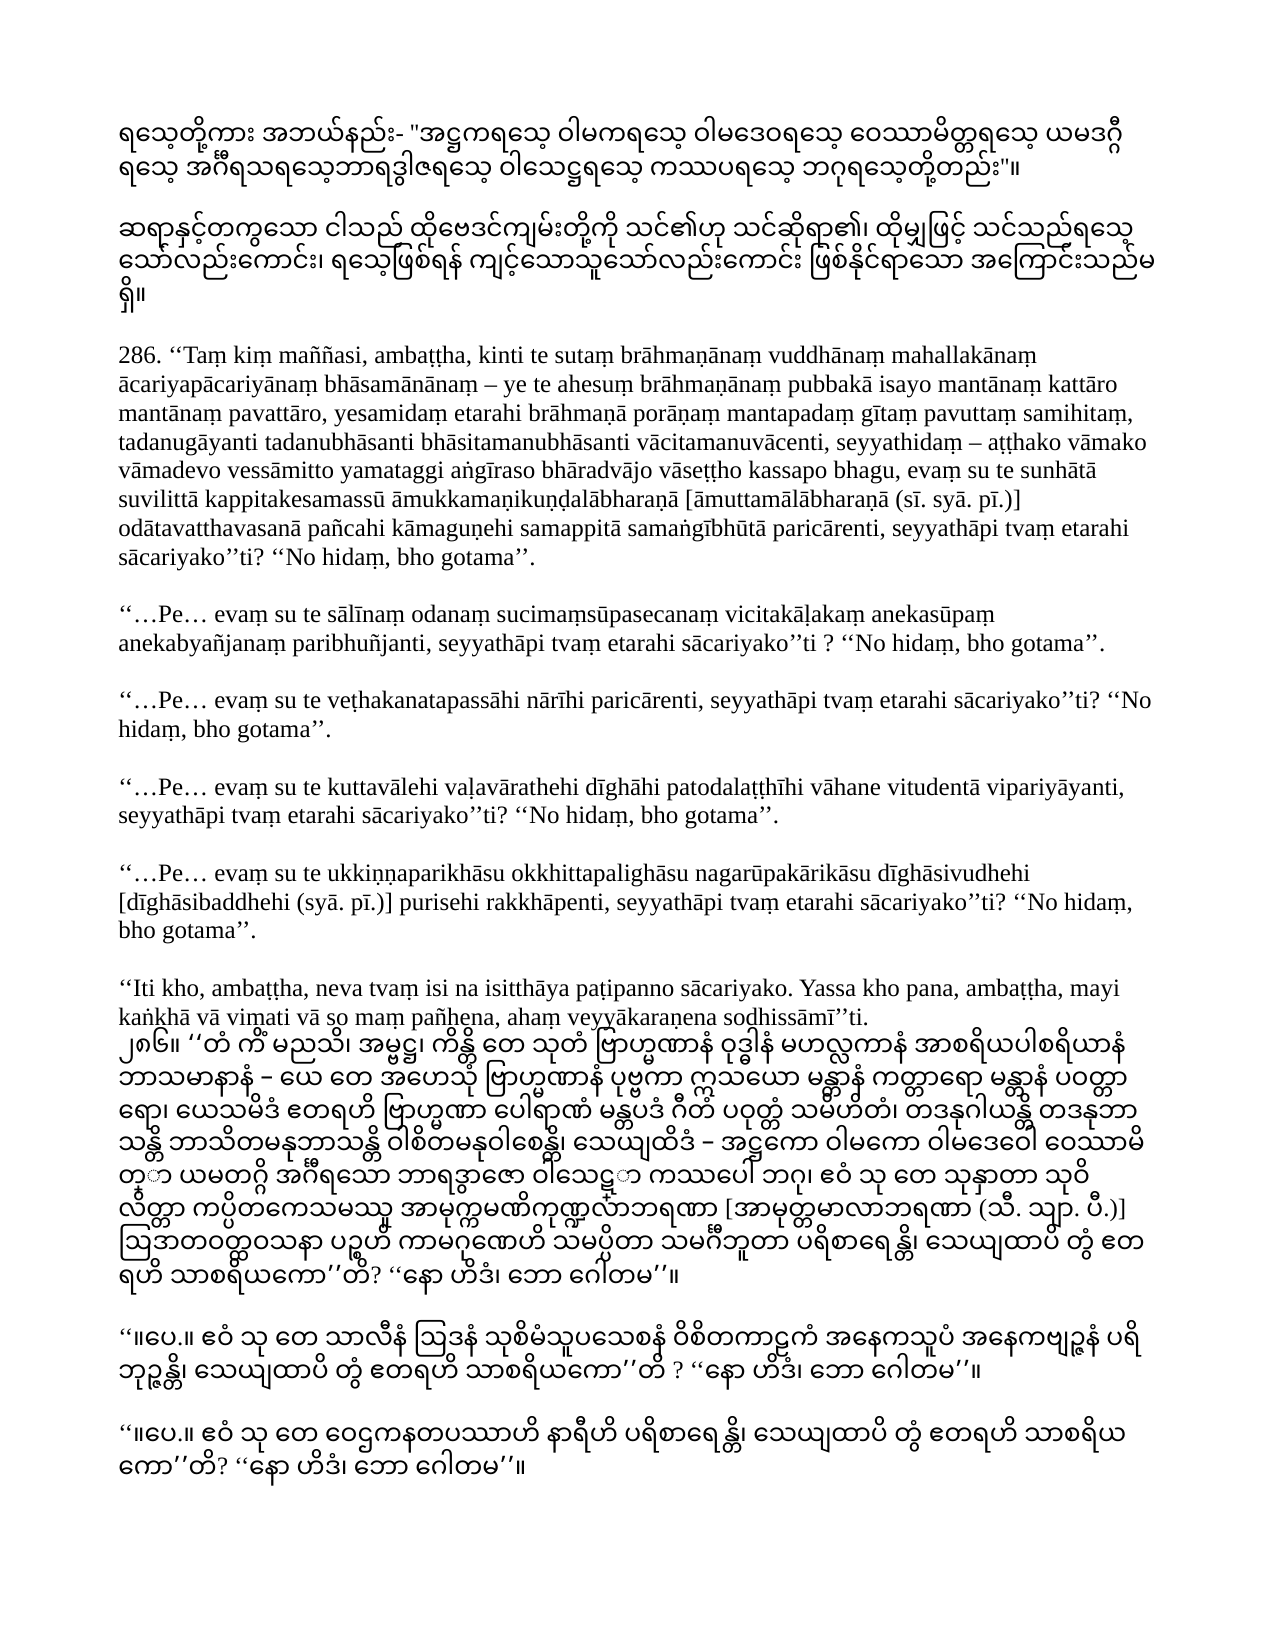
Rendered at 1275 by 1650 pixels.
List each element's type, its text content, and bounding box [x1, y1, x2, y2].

text ‘‘…Pe… evaṃ su te kuttavālehi vaḷavārathehi dīghāhi patodalaṭṭhīhi vāhane vitudentā vipariyāyanti, seyyathāpi tvaṃ etarahi sācariyako’’ti? ‘‘No hidaṃ, bho gotama’’. [118, 772, 1157, 829]
text ၂၈၆။ ‘‘တံ ကိံ မညသိ၊ အမ္ဗဋ္ဌ၊ ကိန္တိ တေ သုတံ ဗြာဟ္မဏာနံ ဝုဒ္ဓါနံ မဟလ္လကာနံ အာစရိယပါစရိယာနံ ဘာသမာနာနံ – ယေ တေ အဟေသုံ ဗြာဟ္မဏာနံ ပုဗ္ဗကာ ဣသယော မန္တာနံ ကတ္တာရော မန္တာနံ ပဝတ္တာရော၊ ယေသမိဒံ ဧတရဟိ ဗြာဟ္မဏာ ပေါရာဏံ မန္တပဒံ ဂီတံ ပဝုတ္တံ သမိဟိတံ၊ တဒနုဂါယန္တိ တဒနုဘာသန္တိ ဘာသိတမနုဘာသန္တိ ဝါစိတမနုဝါစေန္တိ၊ သေယျထိဒံ – အဋ္ဌကော ဝါမကော ဝါမဒေဝေါ ဝေဿာမိတ္တော ယမတဂ္ဂိ အင်္ဂီရသော ဘာရဒွာဇော ဝါသေဋ္ဌော ကဿပေါ ဘဂု၊ ဧဝံ သု တေ သုနှာတာ သုဝိလိတ္တာ ကပ္ပိတကေသမဿူ အာမုက္ကမဏိကုဏ္ဍလာဘရဏာ [အာမုတ္တမာလာဘရဏာ (သီ. သျာ. ပီ.)] ဩဒာတဝတ္ထဝသနာ ပဉ္စဟိ ကာမဂုဏေဟိ သမပ္ပိတာ သမင်္ဂီဘူတာ ပရိစာရေန္တိ၊ သေယျထာပိ တွံ ဧတရဟိ သာစရိယကော’’တိ? ‘‘နော ဟိဒံ၊ ဘော ဂေါတမ’’။ [118, 1031, 1157, 1293]
text ဆရာနှင့်တကွသော ငါသည် ထိုဗေဒင်ကျမ်းတို့ကို သင်၏ဟု သင်ဆိုရာ၏၊ ထိုမျှဖြင့် သင်သည်ရသေ့သော်လည်းကောင်း၊ ရသေ့ဖြစ်ရန် ကျင့်သောသူသော်လည်းကောင်း ဖြစ်နိုင်ရာသော အကြောင်းသည်မရှိ။ [118, 214, 1157, 312]
text ‘‘။ပေ.။ ဧဝံ သု တေ ဝေဌကနတပဿာဟိ နာရီဟိ ပရိစာရေန္တိ၊ သေယျထာပိ တွံ ဧတရဟိ သာစရိယကော’’တိ? ‘‘နော ဟိဒံ၊ ဘော ဂေါတမ’’။ [118, 1418, 1157, 1485]
text ‘‘Iti kho, ambaṭṭha, neva tvaṃ isi na isitthāya paṭipanno sācariyako. Yassa kho pana, ambaṭṭha, mayi kaṅkhā vā vimati vā so maṃ pañhena, ahaṃ veyyākaraṇena sodhissāmī’’ti. [118, 973, 1157, 1031]
text ‘‘…Pe… evaṃ su te sālīnaṃ odanaṃ sucimaṃsūpasecanaṃ vicitakāḷakaṃ anekasūpaṃ anekabyañjanaṃ paribhuñjanti, seyyathāpi tvaṃ etarahi sācariyako’’ti ? ‘‘No hidaṃ, bho gotama’’. [118, 599, 1157, 657]
text 286. ‘‘Taṃ kiṃ maññasi, ambaṭṭha, kinti te sutaṃ brāhmaṇānaṃ vuddhānaṃ mahallakānaṃ ācariyapācariyānaṃ bhāsamānānaṃ – ye te ahesuṃ brāhmaṇānaṃ pubbakā isayo mantānaṃ kattāro mantānaṃ pavattāro, yesamidaṃ etarahi brāhmaṇā porāṇaṃ mantapadaṃ gītaṃ pavuttaṃ samihitaṃ, tadanugāyanti tadanubhāsanti bhāsitamanubhāsanti vācitamanuvācenti, seyyathidaṃ – aṭṭhako vāmako vāmadevo vessāmitto yamataggi aṅgīraso bhāradvājo vāseṭṭho kassapo bhagu, evaṃ su te sunhātā suvilittā kappitakesamassū āmukkamaṇikuṇḍalābharaṇā [āmuttamālābharaṇā (sī. syā. pī.)] odātavatthavasanā pañcahi kāmaguṇehi samappitā samaṅgībhūtā paricārenti, seyyathāpi tvaṃ etarahi sācariyako’’ti? ‘‘No hidaṃ, bho gotama’’. [118, 341, 1157, 571]
text ‘‘။ပေ.။ ဧဝံ သု တေ သာလီနံ ဩဒနံ သုစိမံသူပသေစနံ ဝိစိတကာဠကံ အနေကသူပံ အနေကဗျဉ္ဇနံ ပရိဘုဉ္ဇန္တိ၊ သေယျထာပိ တွံ ဧတရဟိ သာစရိယကော’’တိ ? ‘‘နော ဟိဒံ၊ ဘော ဂေါတမ’’။ [118, 1322, 1157, 1389]
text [118, 118, 1157, 185]
text ‘‘…Pe… evaṃ su te ukkiṇṇaparikhāsu okkhittapalighāsu nagarūpakārikāsu dīghāsivudhehi [dīghāsibaddhehi (syā. pī.)] purisehi rakkhāpenti, seyyathāpi tvaṃ etarahi sācariyako’’ti? ‘‘No hidaṃ, bho gotama’’. [118, 858, 1157, 944]
text ‘‘…Pe… evaṃ su te veṭhakanatapassāhi nārīhi paricārenti, seyyathāpi tvaṃ etarahi sācariyako’’ti? ‘‘No hidaṃ, bho gotama’’. [118, 686, 1157, 743]
